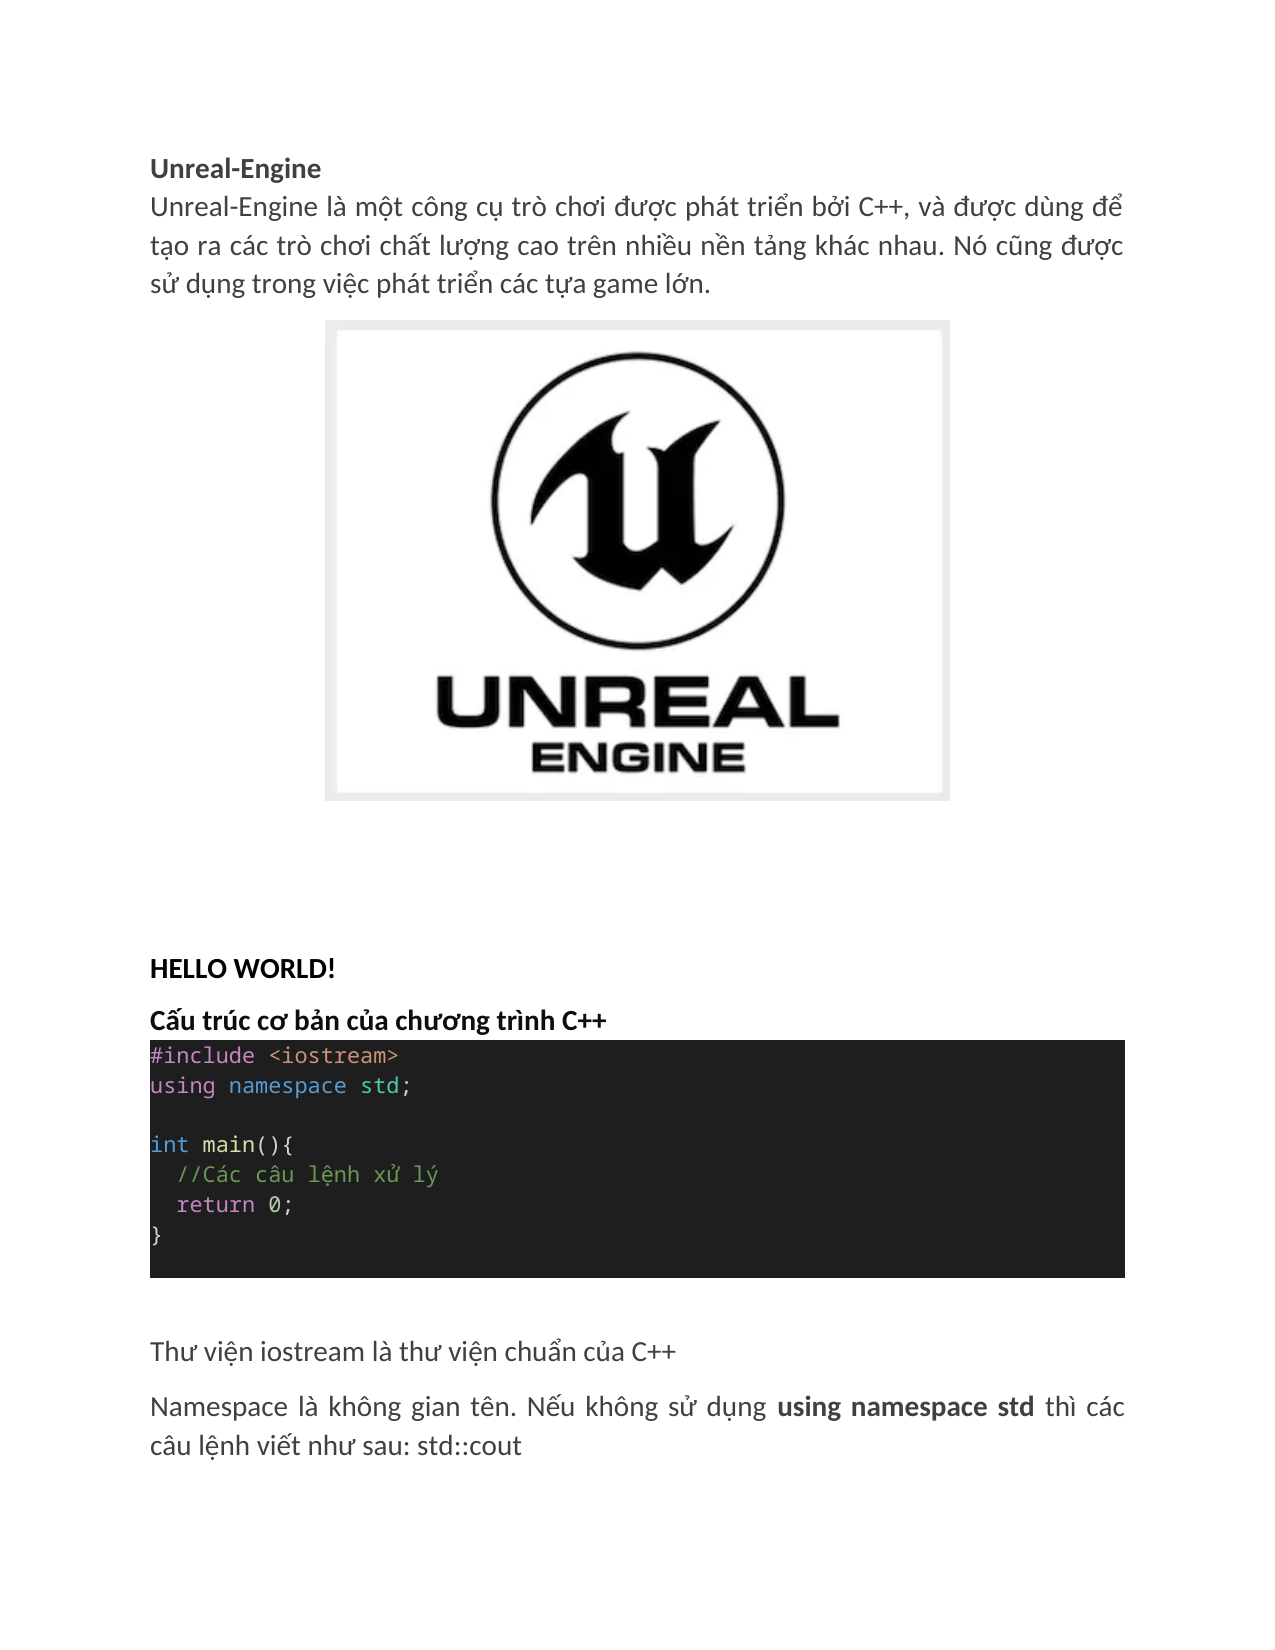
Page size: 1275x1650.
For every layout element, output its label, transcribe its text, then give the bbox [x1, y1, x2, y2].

text int main(){ [150, 1129, 1125, 1159]
text using namespace std; [150, 1070, 1125, 1099]
subtitle Unreal-Engine [150, 150, 1125, 186]
text return 0; [150, 1189, 1125, 1219]
text Thư viện iostream là thư viện chuẩn của C++ [150, 1333, 1125, 1369]
text Unreal-Engine là một công cụ trò chơi được phát triển bởi C++, và được dùng để tạo ra các trò chơi chất lượng cao trên nhiều nền tảng khác nhau. Nó cũng được sử dụng trong việc phát triển các tựa game lớn. [150, 188, 1125, 301]
picture [325, 320, 951, 801]
text //Các câu lệnh xử lý [150, 1159, 1125, 1189]
subtitle Hello world! [150, 951, 1125, 986]
text } [150, 1219, 1125, 1248]
text Namespace là không gian tên. Nếu không sử dụng using namespace std thì các câu lệnh viết như sau: std::cout [150, 1388, 1125, 1463]
text #include <iostream> [150, 1040, 1125, 1070]
subtitle Cấu trúc cơ bản của chương trình C++ [150, 1002, 1125, 1037]
